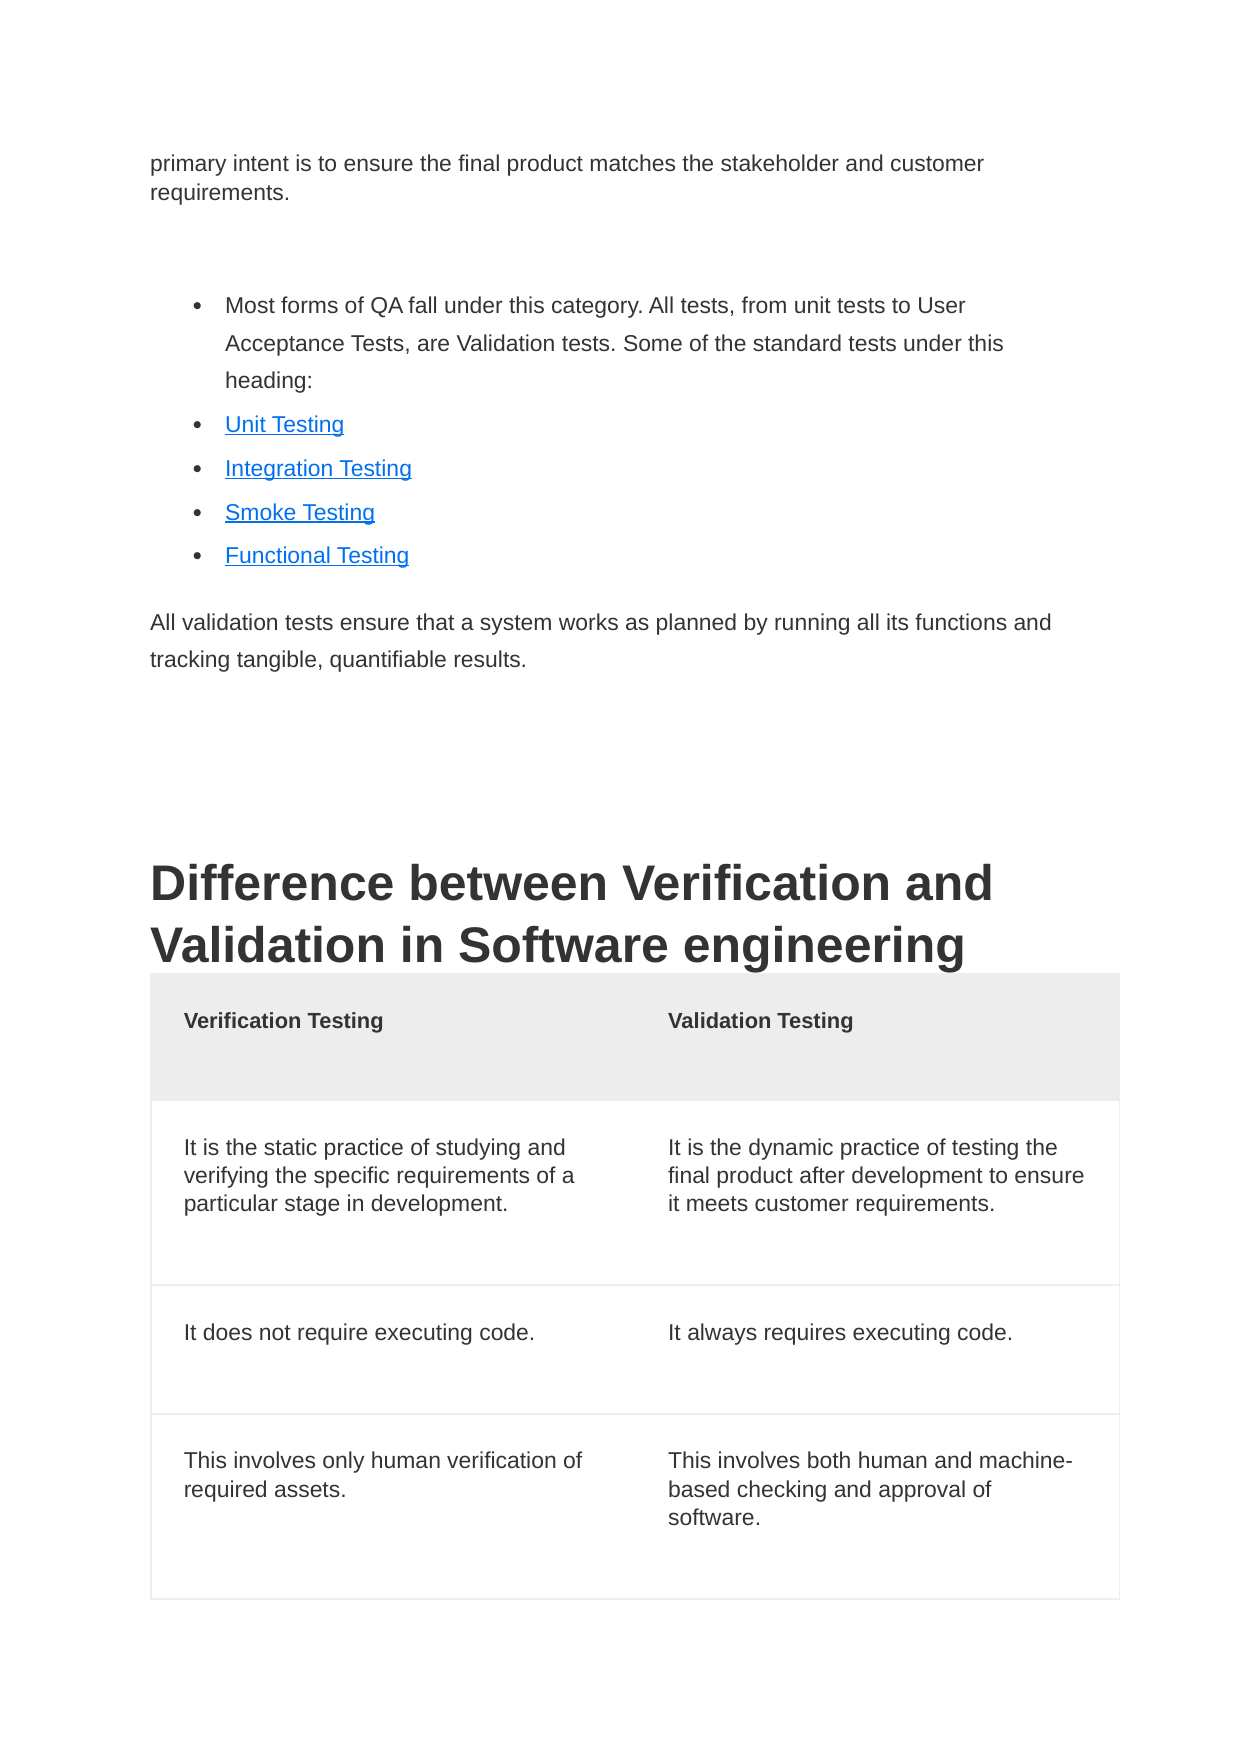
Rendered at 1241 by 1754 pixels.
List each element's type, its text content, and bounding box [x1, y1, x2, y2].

text All validation tests ensure that a system works as planned by running all its functions and tracking tangible, quantifiable results. [150, 598, 1090, 673]
table_cell This involves only human verification of required assets. [152, 1415, 635, 1598]
table_cell It always requires executing code. [635, 1286, 1119, 1413]
table_header Verification Testing [152, 975, 635, 1101]
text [150, 150, 1090, 205]
table_cell This involves both human and machine-based checking and approval of software. [635, 1415, 1119, 1598]
subtitle Difference between Verification and Validation in Software engineering [150, 848, 1090, 973]
list Functional Testing [194, 531, 1090, 569]
list Most forms of QA fall under this category. All tests, from unit tests to User Acceptance Tests, are Validation tests. Some of the standard tests under this heading: [194, 281, 1090, 394]
list Smoke Testing [194, 487, 1090, 525]
table_header Validation Testing [635, 975, 1119, 1101]
table_cell It is the static practice of studying and verifying the specific requirements of a particular stage in development. [152, 1101, 635, 1284]
table_cell It does not require executing code. [152, 1286, 635, 1413]
list Integration Testing [194, 444, 1090, 481]
list Unit Testing [194, 400, 1090, 437]
table_cell It is the dynamic practice of testing the final product after development to ensure it meets customer requirements. [635, 1101, 1119, 1284]
